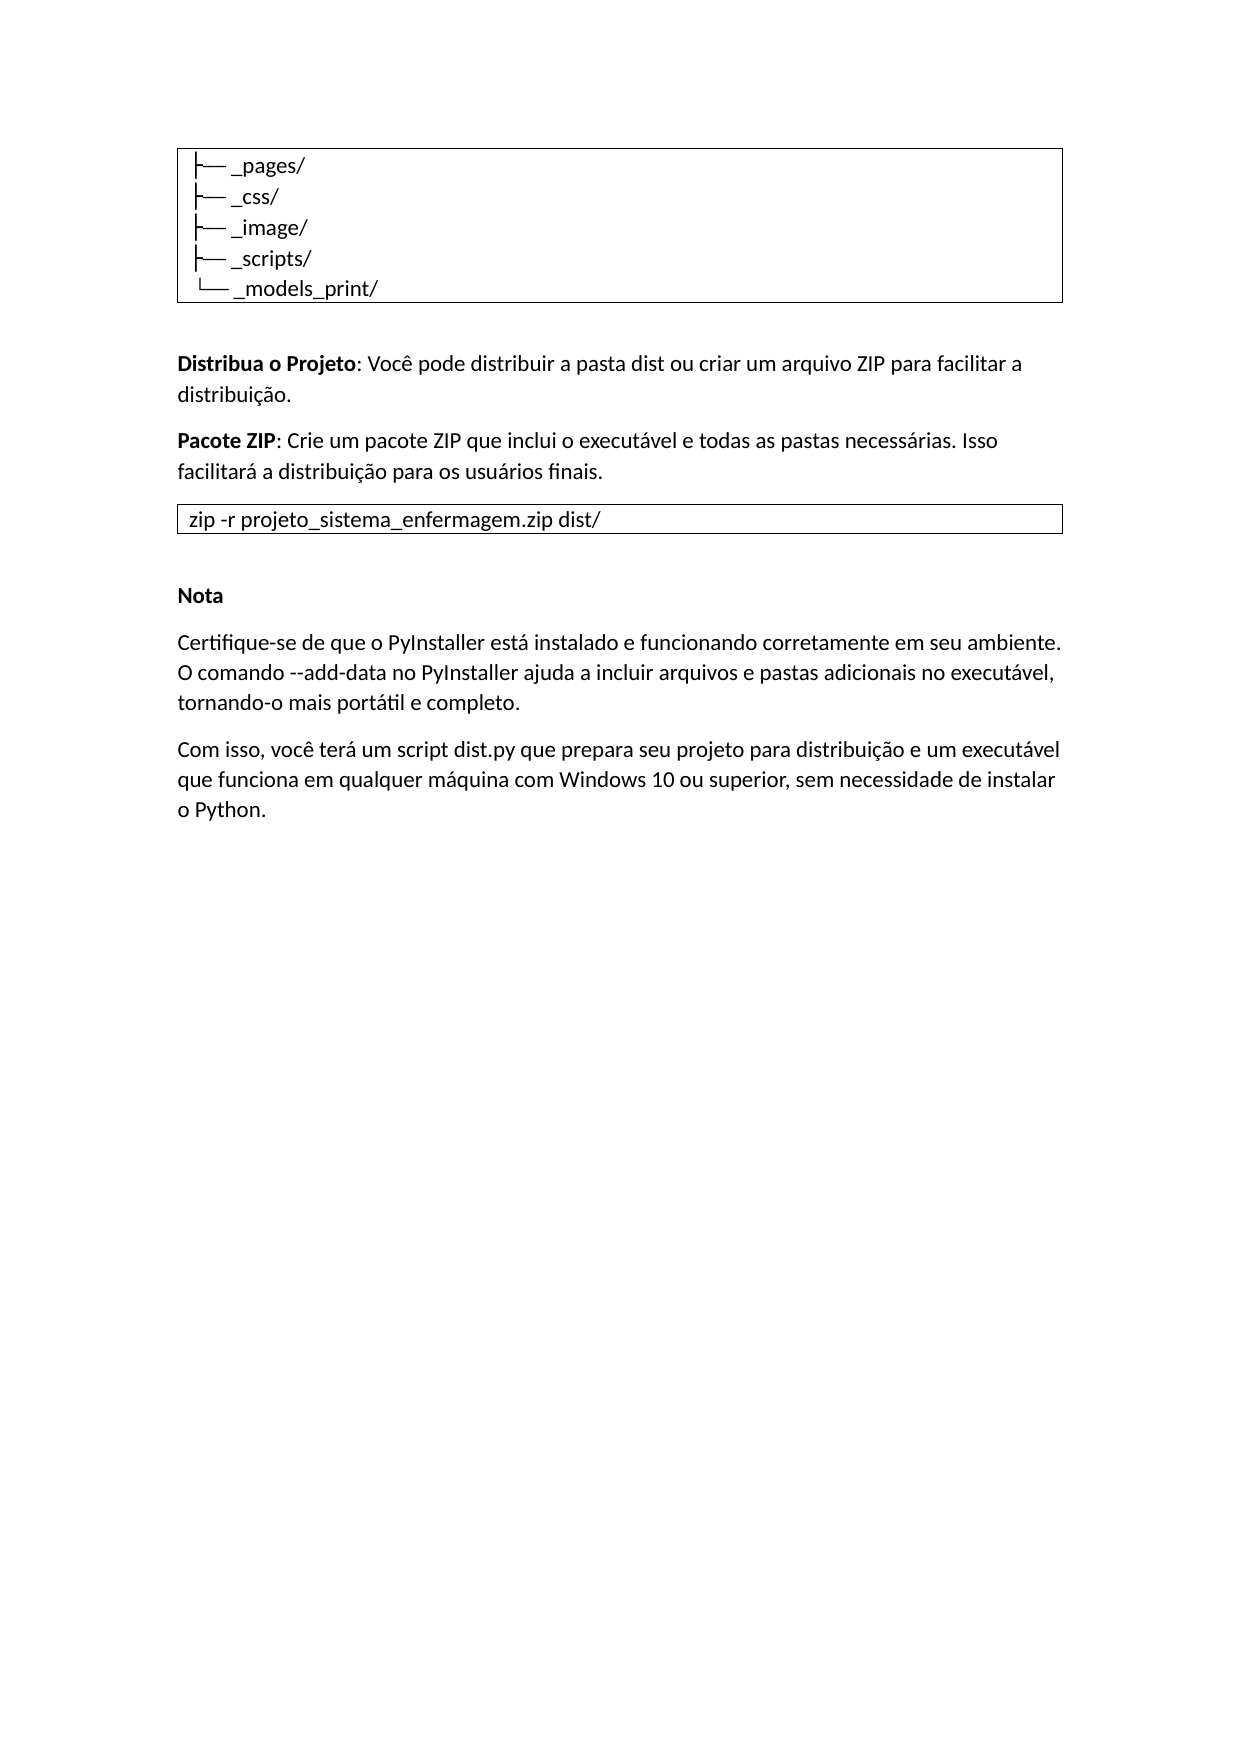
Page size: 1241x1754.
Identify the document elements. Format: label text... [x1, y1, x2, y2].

text Certifique-se de que o PyInstaller está instalado e funcionando corretamente em seu ambiente. O comando --add-data no PyInstaller ajuda a incluir arquivos e pastas adicionais no executável, tornando-o mais portátil e completo. [177, 628, 1063, 716]
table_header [178, 149, 1062, 302]
text Distribua o Projeto: Você pode distribuir a pasta dist ou criar um arquivo ZIP para facilitar a distribuição. [177, 349, 1063, 408]
text Com isso, você terá um script dist.py que prepara seu projeto para distribuição e um executável que funciona em qualquer máquina com Windows 10 ou superior, sem necessidade de instalar o Python. [177, 735, 1063, 823]
table_header zip -r projeto_sistema_enfermagem.zip dist/ [178, 505, 1062, 533]
text Nota [177, 581, 1063, 609]
text Pacote ZIP: Crie um pacote ZIP que inclui o executável e todas as pastas necessárias. Isso facilitará a distribuição para os usuários finais. [177, 427, 1063, 485]
